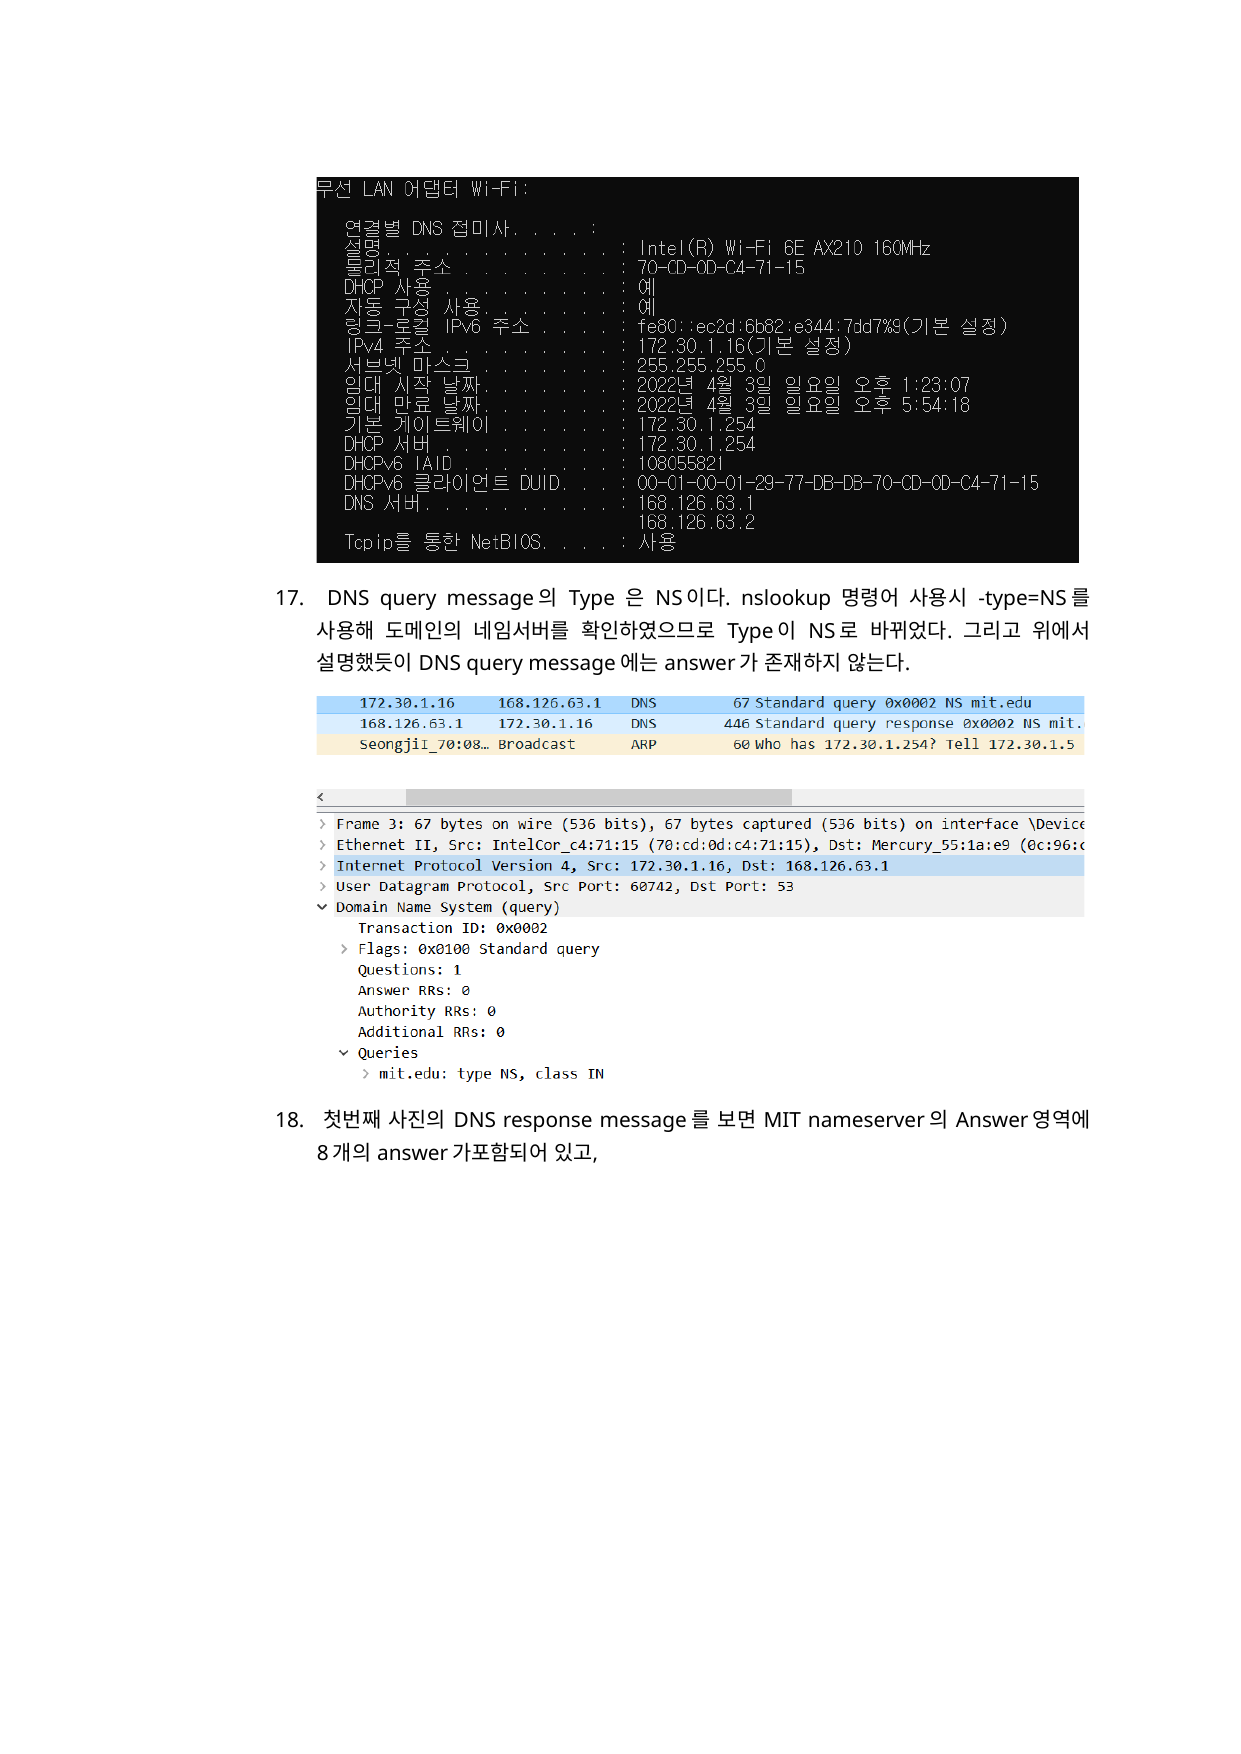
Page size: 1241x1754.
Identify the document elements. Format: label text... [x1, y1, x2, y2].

list DNS query message의 Type 은 NS이다. nslookup 명령어 사용시 -type=NS를 사용해 도메인의 네임서버를 확인하였으므로 Type이 NS로 바뀌었다. 그리고 위에서 설명했듯이 DNS query message에는 answer가 존재하지 않는다. [275, 581, 1090, 677]
picture [316, 177, 1079, 563]
list 첫번째 사진의 DNS response message를 보면 MIT nameserver의 Answer영역에 8개의 answer가포함되어 있고, [275, 1103, 1090, 1166]
picture [316, 696, 1085, 1085]
